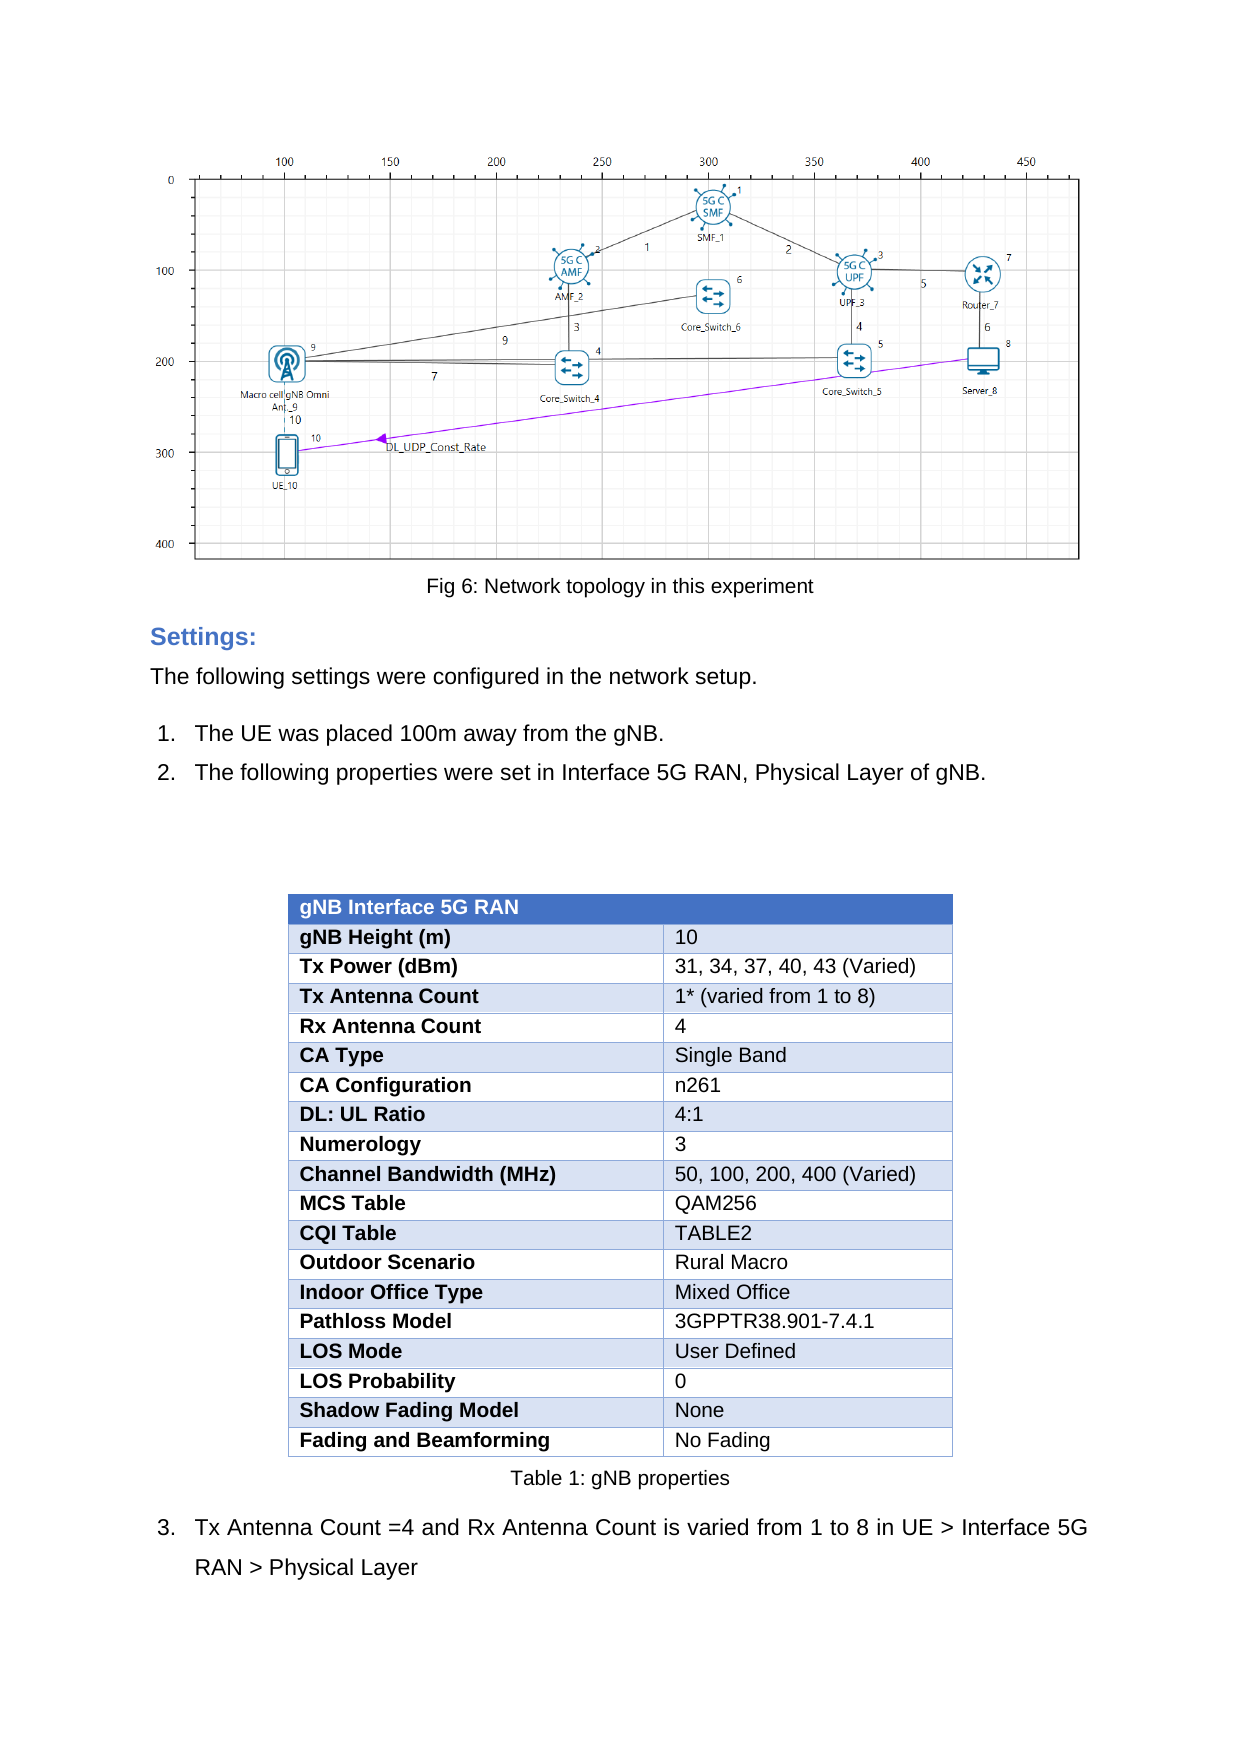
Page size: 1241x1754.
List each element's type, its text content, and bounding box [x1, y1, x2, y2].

table_cell 31, 34, 37, 40, 43 (Varied) [664, 954, 952, 983]
table_cell Rx Antenna Count [289, 1014, 663, 1042]
text Table 1: gNB properties [150, 1466, 1090, 1489]
table_cell 50, 100, 200, 400 (Varied) [664, 1161, 952, 1190]
text Fig 6: Network topology in this experiment [150, 574, 1090, 598]
text The following settings were configured in the network setup. [150, 663, 1090, 690]
table_cell LOS Mode [289, 1339, 663, 1367]
table_cell QAM256 [664, 1191, 952, 1219]
table_cell 10 [664, 925, 952, 953]
table_cell Rural Macro [664, 1250, 952, 1279]
table_cell Fading and Beamforming [289, 1428, 663, 1456]
table_cell Numerology [289, 1132, 663, 1160]
table_cell Indoor Office Type [289, 1280, 663, 1308]
table_cell Single Band [664, 1043, 952, 1072]
table_cell 0 [664, 1369, 952, 1397]
list The UE was placed 100m away from the gNB. [157, 719, 1090, 746]
table_cell LOS Probability [289, 1369, 663, 1397]
table_cell Outdoor Scenario [289, 1250, 663, 1279]
table_cell Tx Power (dBm) [289, 954, 663, 983]
table_cell n261 [664, 1073, 952, 1101]
table_cell 4 [664, 1014, 952, 1042]
table_cell CA Type [289, 1043, 663, 1072]
table_cell gNB Height (m) [289, 925, 663, 953]
table_cell None [664, 1398, 952, 1427]
table_header gNB Interface 5G RAN [289, 895, 952, 924]
table_cell No Fading [664, 1428, 952, 1456]
table_cell Tx Antenna Count [289, 984, 663, 1012]
table_cell TABLE2 [664, 1221, 952, 1249]
table_cell DL: UL Ratio [289, 1102, 663, 1131]
picture [150, 150, 1091, 570]
table_cell Channel Bandwidth (MHz) [289, 1161, 663, 1190]
table_cell User Defined [664, 1339, 952, 1367]
subtitle Settings: [150, 622, 1090, 651]
table_cell 1* (varied from 1 to 8) [664, 984, 952, 1012]
table_cell 3 [664, 1132, 952, 1160]
table_cell 3GPPTR38.901-7.4.1 [664, 1309, 952, 1338]
table_cell CA Configuration [289, 1073, 663, 1101]
list The following properties were set in Interface 5G RAN, Physical Layer of gNB. [157, 759, 1090, 785]
table_cell 4:1 [664, 1102, 952, 1131]
table_cell Shadow Fading Model [289, 1398, 663, 1427]
list Tx Antenna Count =4 and Rx Antenna Count is varied from 1 to 8 in UE > Interface 5G RAN > Physical Layer [157, 1514, 1090, 1580]
table_cell CQI Table [289, 1221, 663, 1249]
table_cell MCS Table [289, 1191, 663, 1219]
table_cell Mixed Office [664, 1280, 952, 1308]
table_cell Pathloss Model [289, 1309, 663, 1338]
